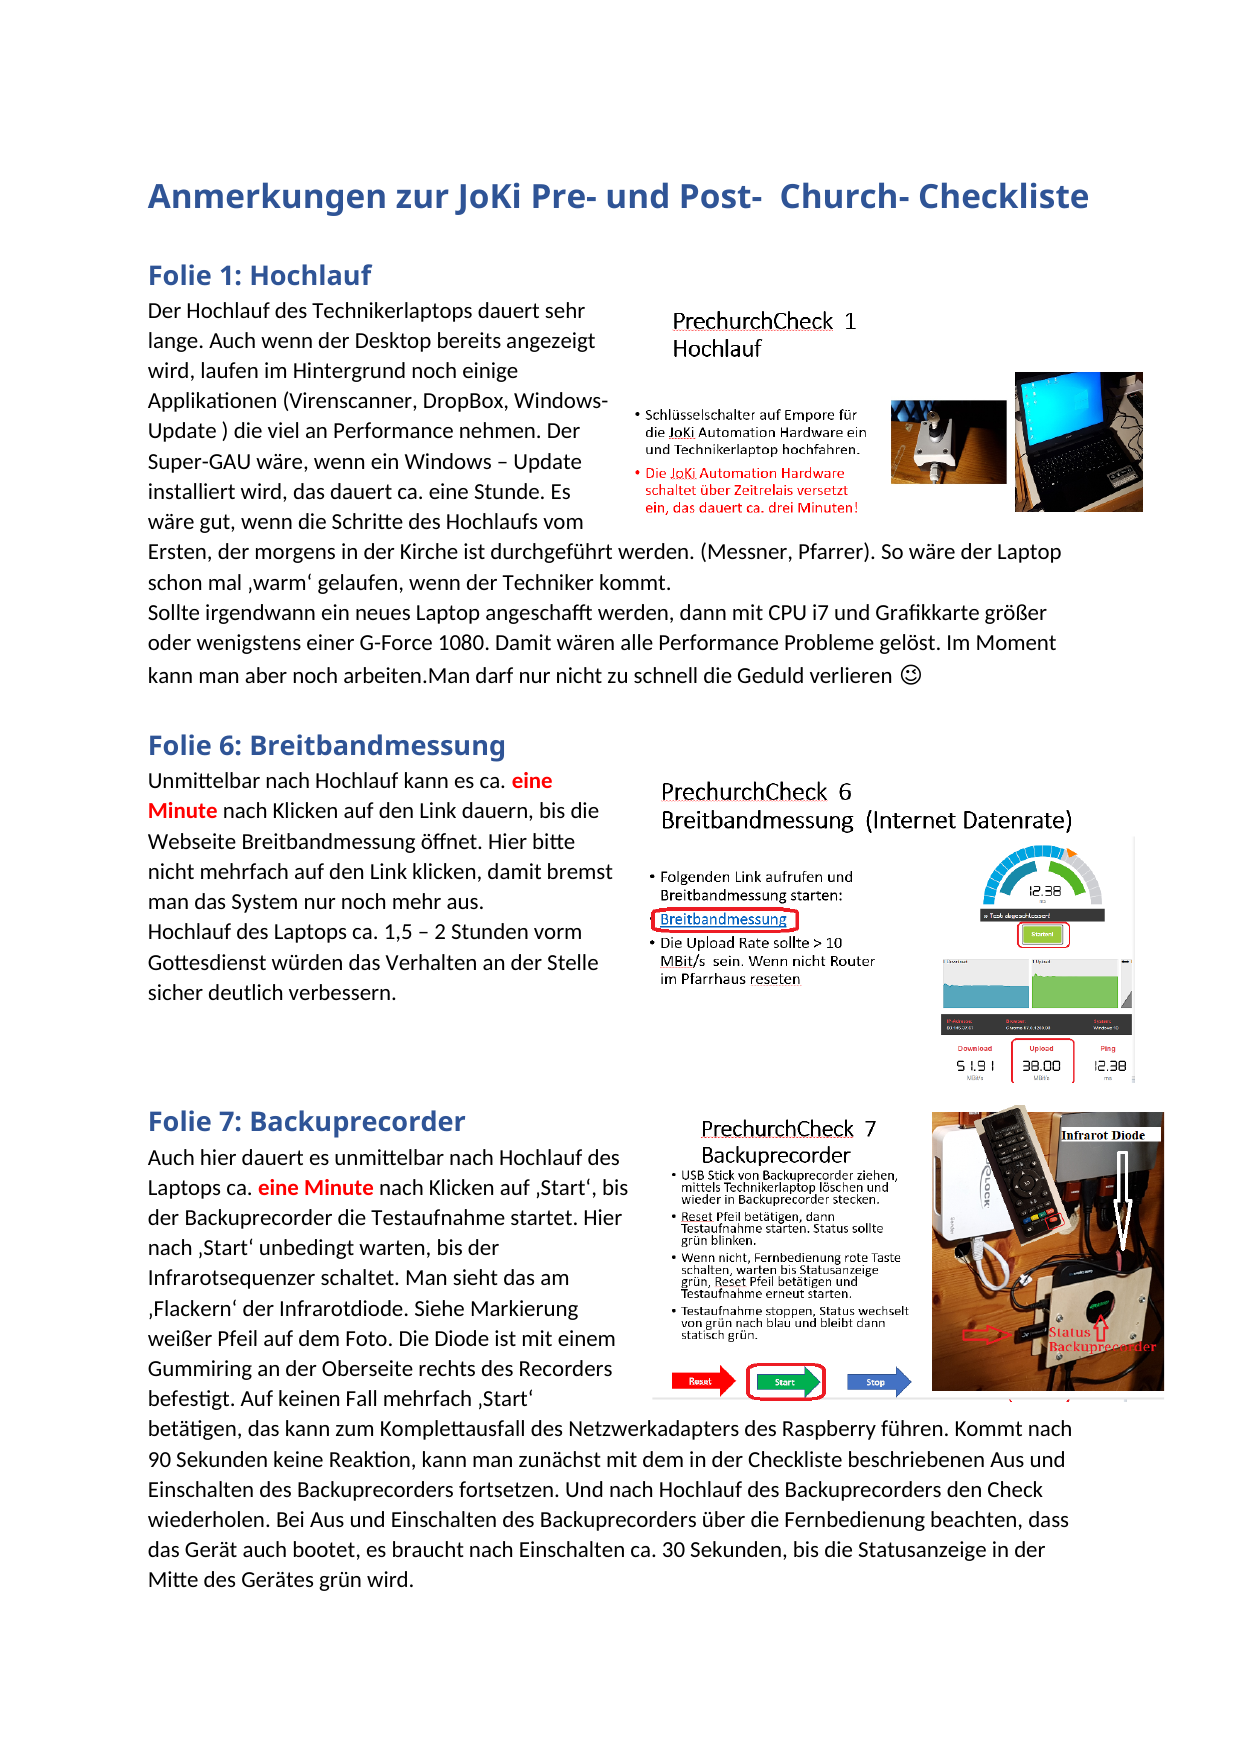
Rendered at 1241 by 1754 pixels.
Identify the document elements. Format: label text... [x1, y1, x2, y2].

picture [651, 1105, 1165, 1403]
subtitle Folie 7: Backuprecorder [148, 1103, 1093, 1140]
text Auch hier dauert es unmittelbar nach Hochlauf des Laptops ca. eine Minute nach Klicken auf ‚Start‘, bis der Backuprecorder die Testaufnahme startet. Hier nach ‚Start‘ unbedingt warten, bis der Infrarotsequenzer schaltet. Man sieht das am ‚Flackern‘ der Infrarotdiode. Siehe Markierung weißer Pfeil auf dem Foto. Die Diode ist mit einem Gummiring an der Oberseite rechts des Recorders befestigt. Auf keinen Fall mehrfach ‚Start‘ betätigen, das kann zum Komplettausfall des Netzwerkadapters des Raspberry führen. Kommt nach 90 Sekunden keine Reaktion, kann man zunächst mit dem in der Checkliste beschriebenen Aus und Einschalten des Backuprecorders fortsetzen. Und nach Hochlauf des Backuprecorders den Check wiederholen. Bei Aus und Einschalten des Backuprecorders über die Fernbedienung beachten, dass das Gerät auch bootet, es braucht nach Einschalten ca. 30 Sekunden, bis die Statusanzeige in der Mitte des Gerätes grün wird. [148, 1143, 1093, 1594]
picture [633, 296, 1144, 525]
subtitle Anmerkungen zur JoKi Pre- und Post- Church- Checkliste [148, 173, 1093, 218]
text Hochlauf des Laptops ca. 1,5 – 2 Stunden vorm Gottesdienst würden das Verhalten an der Stelle sicher deutlich verbessern. [148, 917, 636, 1006]
subtitle Folie 6: Breitbandmessung [148, 727, 1093, 763]
picture [636, 773, 1139, 1089]
text Unmittelbar nach Hochlauf kann es ca. eine Minute nach Klicken auf den Link dauern, bis die Webseite Breitbandmessung öffnet. Hier bitte nicht mehrfach auf den Link klicken, damit bremst man das System nur noch mehr aus. [148, 766, 1093, 915]
text Sollte irgendwann ein neues Laptop angeschafft werden, dann mit CPU i7 und Grafikkarte größer oder wenigstens einer G-Force 1080. Damit wären alle Performance Probleme gelöst. Im Moment kann man aber noch arbeiten.Man darf nur nicht zu schnell die Geduld verlieren 😉 [148, 598, 1093, 690]
subtitle Folie 1: Hochlauf [148, 256, 1093, 293]
